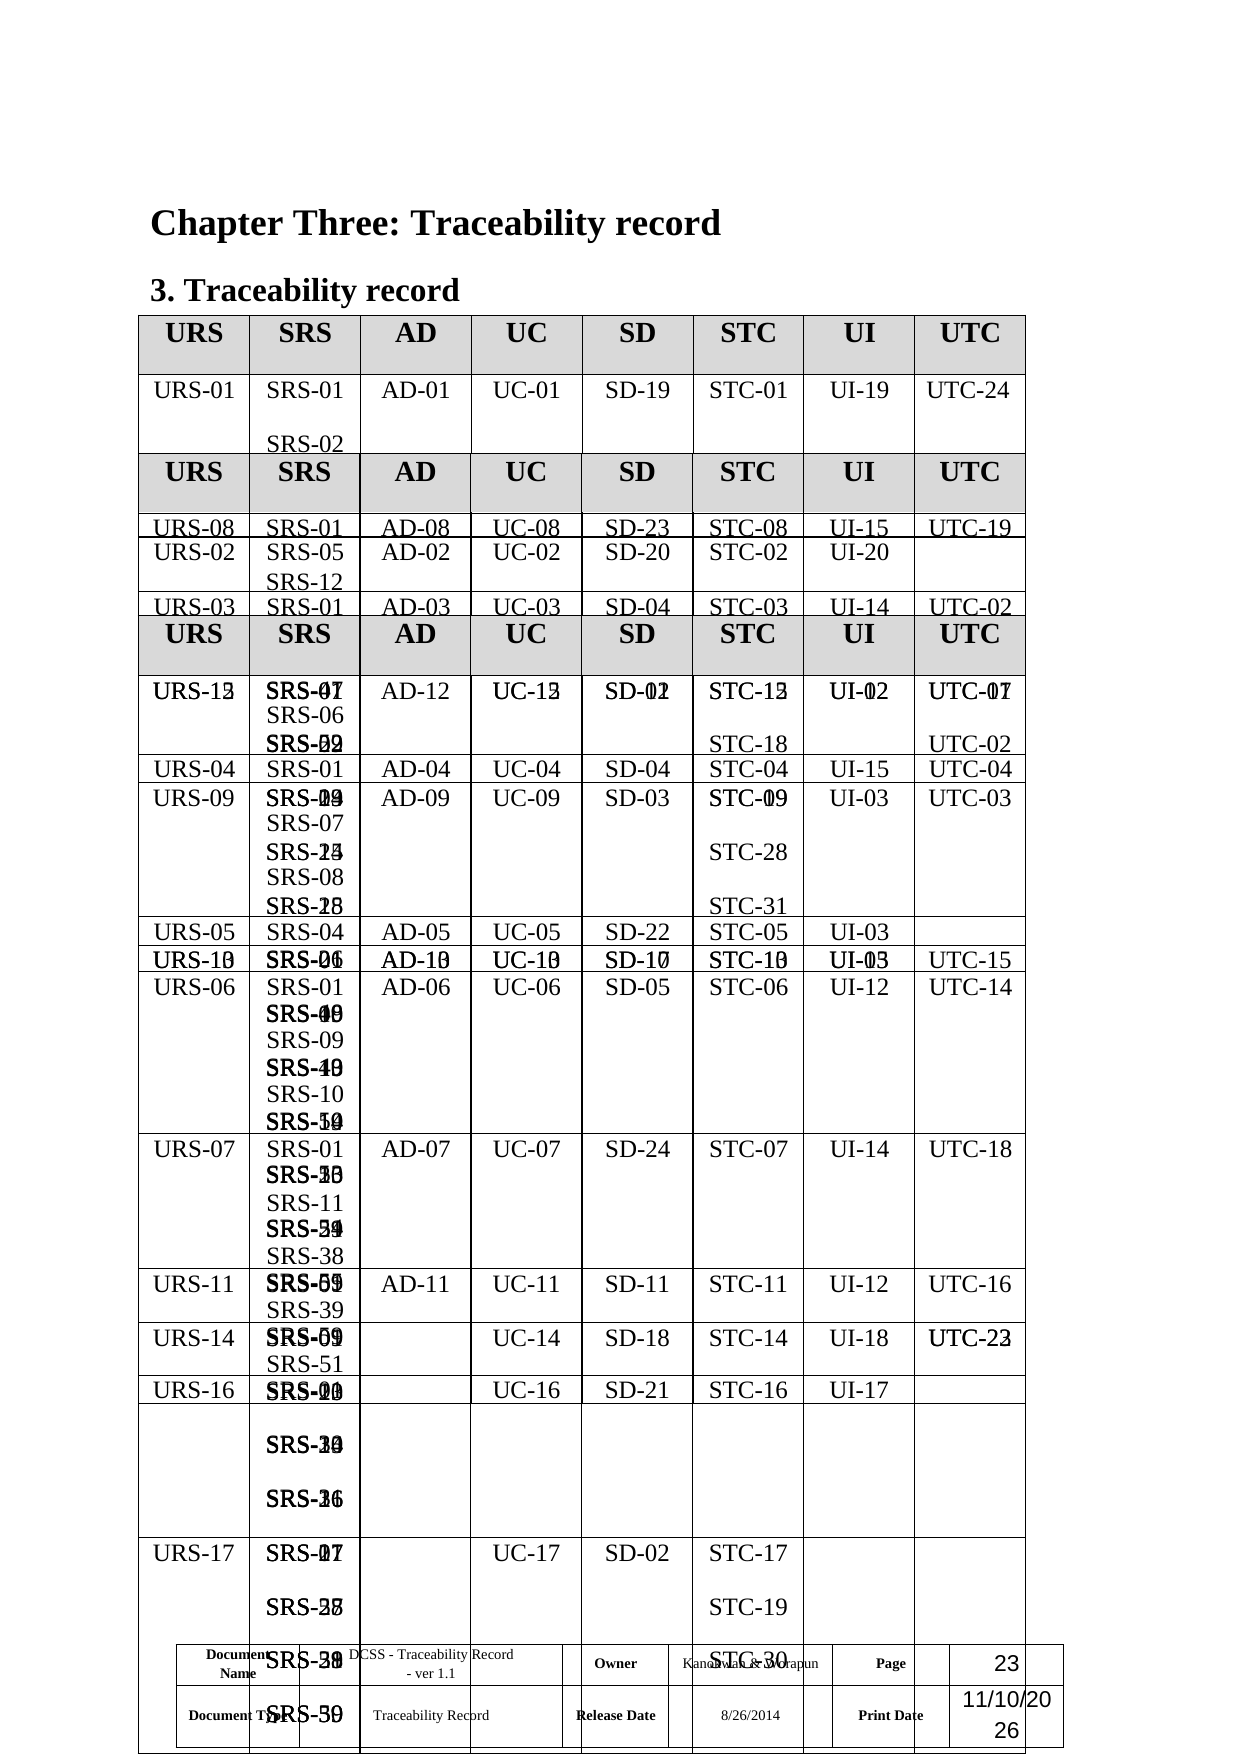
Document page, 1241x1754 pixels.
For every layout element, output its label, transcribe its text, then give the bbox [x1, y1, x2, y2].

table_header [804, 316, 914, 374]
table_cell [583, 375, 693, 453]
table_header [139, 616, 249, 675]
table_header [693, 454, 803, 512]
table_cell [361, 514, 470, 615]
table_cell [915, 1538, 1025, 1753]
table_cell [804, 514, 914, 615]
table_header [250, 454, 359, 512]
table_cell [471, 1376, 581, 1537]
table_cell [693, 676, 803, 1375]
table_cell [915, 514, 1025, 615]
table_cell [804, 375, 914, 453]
subtitle Chapter Three: Traceability record [150, 200, 1090, 243]
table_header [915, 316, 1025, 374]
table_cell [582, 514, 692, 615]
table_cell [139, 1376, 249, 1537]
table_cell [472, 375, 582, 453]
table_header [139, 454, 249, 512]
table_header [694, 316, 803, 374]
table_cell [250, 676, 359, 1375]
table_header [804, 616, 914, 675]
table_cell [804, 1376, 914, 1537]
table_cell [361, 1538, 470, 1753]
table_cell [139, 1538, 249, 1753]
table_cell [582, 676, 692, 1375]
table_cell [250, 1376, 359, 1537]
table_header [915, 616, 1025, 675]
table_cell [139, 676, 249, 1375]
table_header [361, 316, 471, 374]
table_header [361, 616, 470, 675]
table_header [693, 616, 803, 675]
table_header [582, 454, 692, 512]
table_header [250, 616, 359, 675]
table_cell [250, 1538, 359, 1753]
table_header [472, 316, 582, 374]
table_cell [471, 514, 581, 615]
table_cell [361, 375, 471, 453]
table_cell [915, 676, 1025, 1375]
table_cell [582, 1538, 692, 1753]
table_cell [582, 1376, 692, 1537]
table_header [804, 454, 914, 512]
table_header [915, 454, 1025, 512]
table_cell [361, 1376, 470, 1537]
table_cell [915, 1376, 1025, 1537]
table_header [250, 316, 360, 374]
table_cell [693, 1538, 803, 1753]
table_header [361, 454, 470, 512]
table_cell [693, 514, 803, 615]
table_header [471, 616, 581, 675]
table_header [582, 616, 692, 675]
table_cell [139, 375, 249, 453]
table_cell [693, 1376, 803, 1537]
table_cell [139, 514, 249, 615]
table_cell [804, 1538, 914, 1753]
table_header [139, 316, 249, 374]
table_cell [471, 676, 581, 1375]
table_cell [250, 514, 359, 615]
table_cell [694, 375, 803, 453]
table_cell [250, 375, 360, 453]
subtitle 3. Traceability record [150, 270, 1090, 309]
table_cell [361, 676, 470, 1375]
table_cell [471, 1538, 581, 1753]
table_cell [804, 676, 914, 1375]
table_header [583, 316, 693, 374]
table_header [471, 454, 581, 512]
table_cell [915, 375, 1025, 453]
